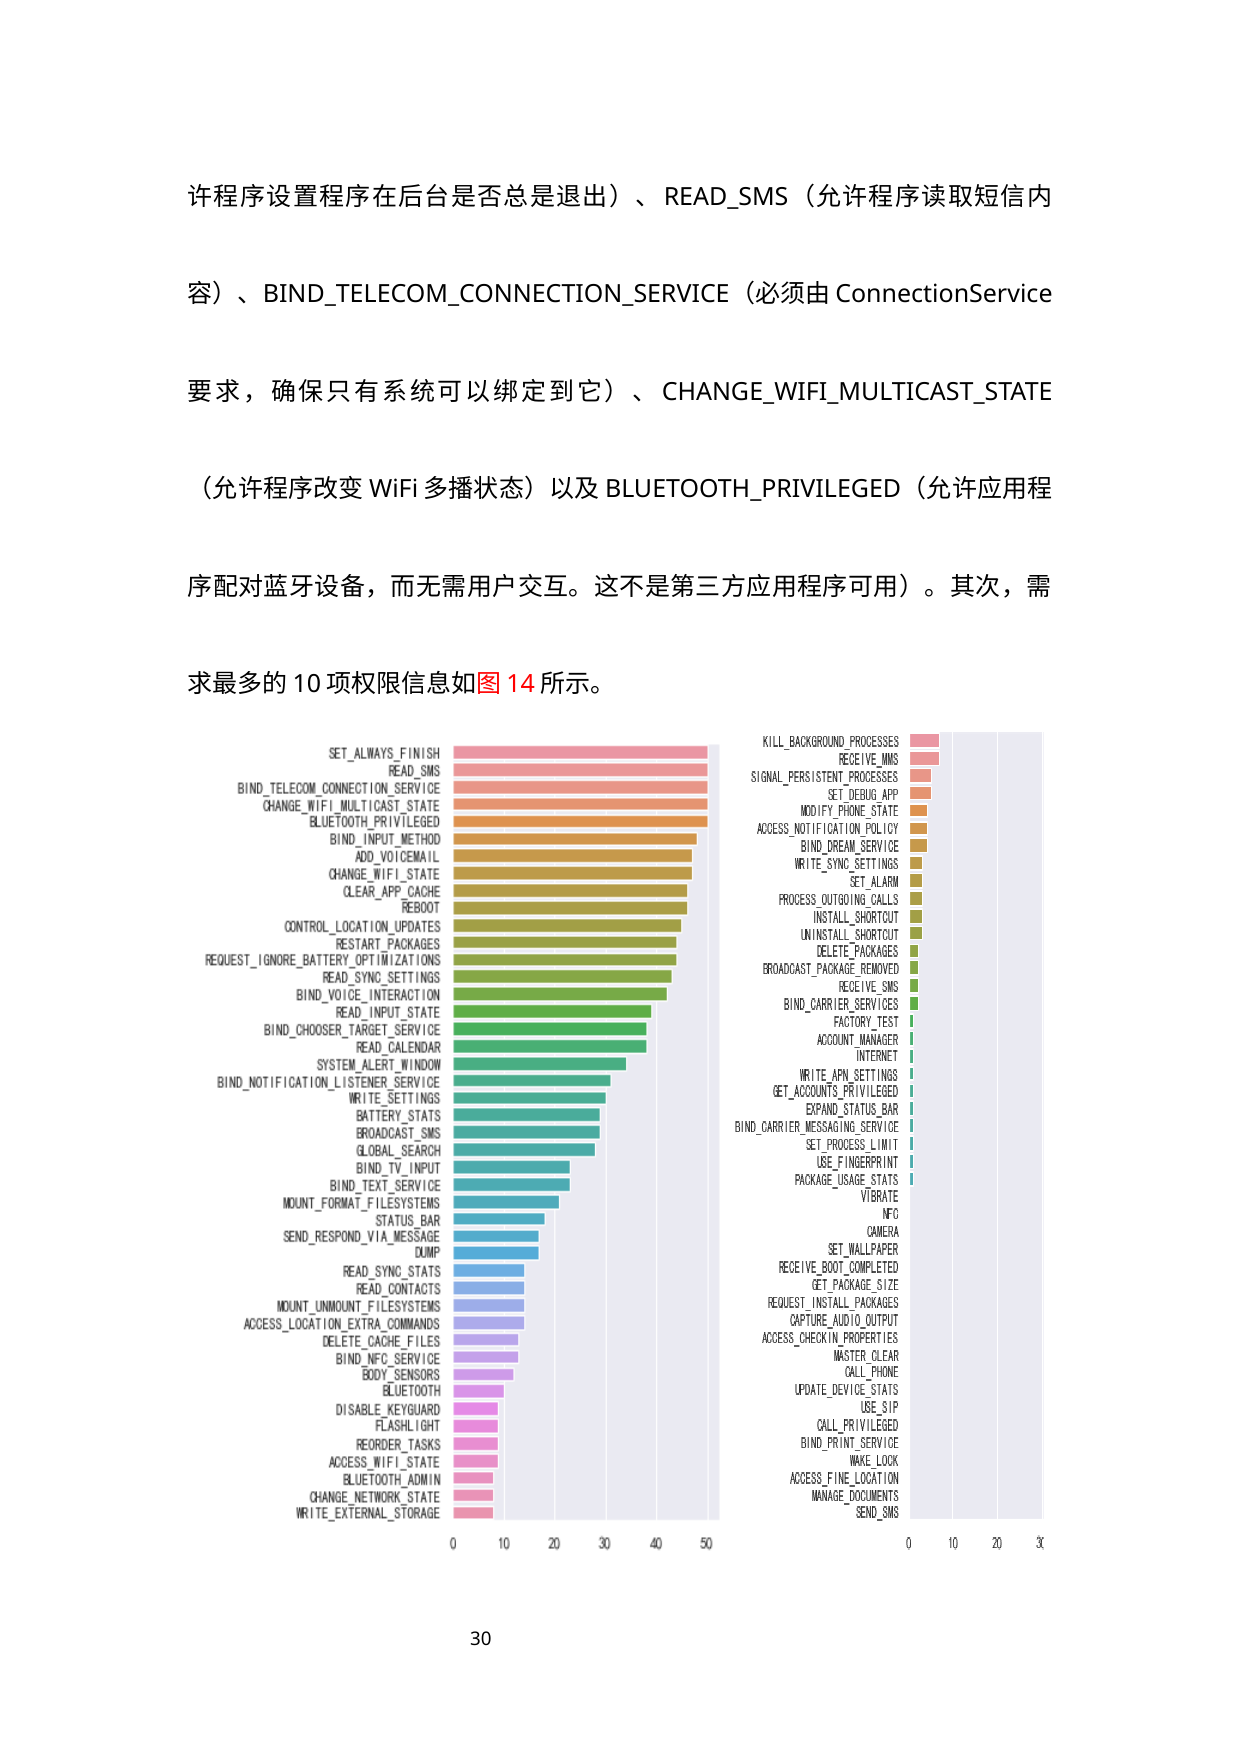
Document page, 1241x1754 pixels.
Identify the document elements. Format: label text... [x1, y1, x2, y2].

picture [196, 732, 1044, 1560]
